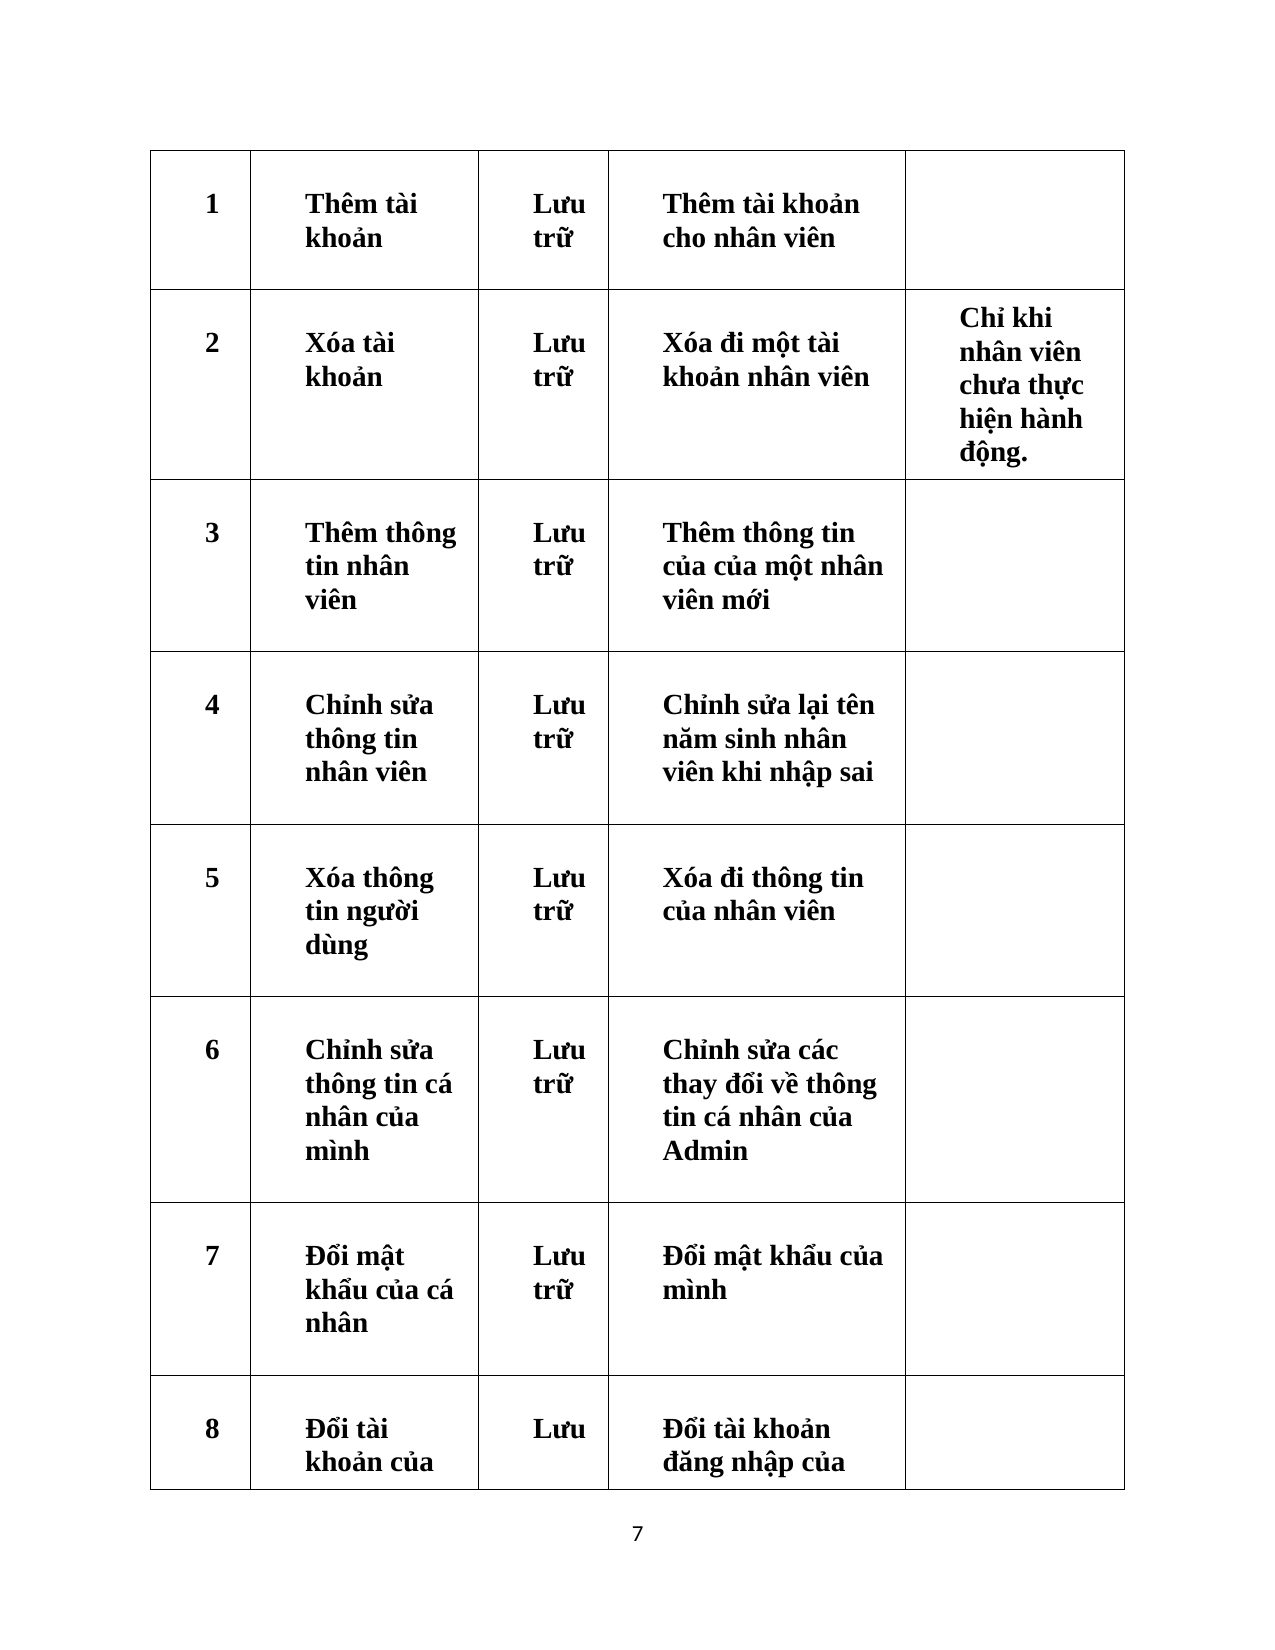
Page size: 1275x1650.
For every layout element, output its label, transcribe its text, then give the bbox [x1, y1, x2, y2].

table_cell [906, 825, 1124, 996]
table_cell Đổi mật khẩu của mình [609, 1203, 905, 1374]
table_cell Xóa đi thông tin của nhân viên [609, 825, 905, 996]
table_cell [906, 1376, 1124, 1488]
table_cell 6 [151, 997, 250, 1202]
table_cell 7 [151, 1203, 250, 1374]
table_cell Chỉnh sửa các thay đổi về thông tin cá nhân của Admin [609, 997, 905, 1202]
table_cell [906, 997, 1124, 1202]
table_cell Đổi mật khẩu của cá nhân [251, 1203, 478, 1374]
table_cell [251, 1376, 478, 1488]
table_cell [906, 652, 1124, 823]
table_cell 3 [151, 480, 250, 651]
table_cell [906, 480, 1124, 651]
table_cell Lưu trữ [479, 1203, 608, 1374]
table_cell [609, 1376, 905, 1488]
table_cell Xóa thông tin người dùng [251, 825, 478, 996]
table_cell [906, 151, 1124, 289]
table_cell Xóa đi một tài khoản nhân viên [609, 290, 905, 478]
table_cell 4 [151, 652, 250, 823]
table_cell Xóa tài khoản [251, 290, 478, 478]
table_cell 1 [151, 151, 250, 289]
table_cell Chỉ khi nhân viên chưa thực hiện hành động. [906, 290, 1124, 478]
table_cell Thêm thông tin nhân viên [251, 480, 478, 651]
table_cell Lưu trữ [479, 480, 608, 651]
table_cell Chỉnh sửa lại tên năm sinh nhân viên khi nhập sai [609, 652, 905, 823]
table_cell Thêm tài khoản [251, 151, 478, 289]
table_cell 8 [151, 1376, 250, 1488]
table_cell Chỉnh sửa thông tin nhân viên [251, 652, 478, 823]
table_cell Lưu trữ [479, 652, 608, 823]
table_cell Lưu trữ [479, 997, 608, 1202]
table_cell Lưu trữ [479, 290, 608, 478]
table_cell [906, 1203, 1124, 1374]
table_cell Lưu trữ [479, 151, 608, 289]
table_cell Thêm thông tin của của một nhân viên mới [609, 480, 905, 651]
table_cell Chỉnh sửa thông tin cá nhân của mình [251, 997, 478, 1202]
table_cell Lưu trữ [479, 1376, 608, 1488]
table_cell Lưu trữ [479, 825, 608, 996]
table_cell Thêm tài khoản cho nhân viên [609, 151, 905, 289]
table_cell 5 [151, 825, 250, 996]
table_cell 2 [151, 290, 250, 478]
